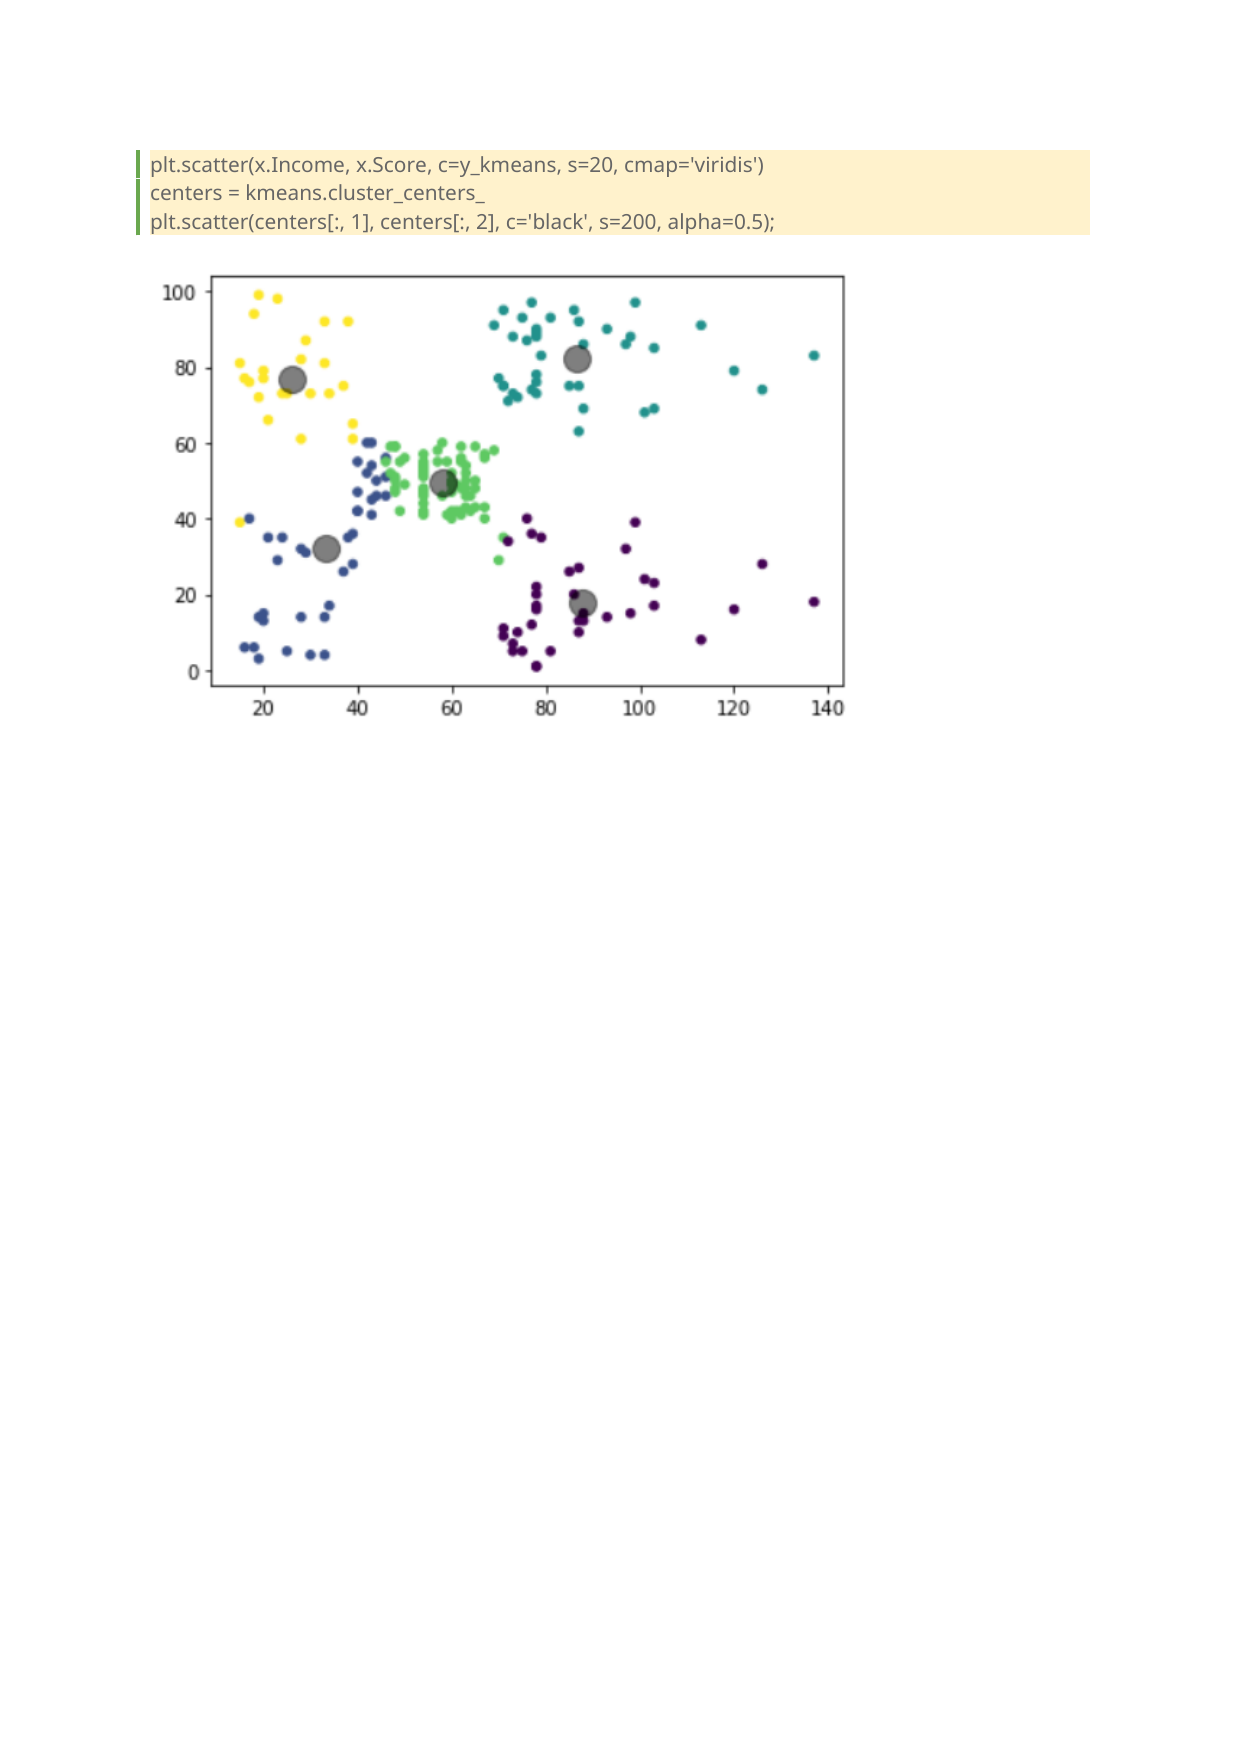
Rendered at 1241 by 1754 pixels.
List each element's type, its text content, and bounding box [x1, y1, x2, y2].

subtitle centers = kmeans.cluster_centers_ [150, 178, 1090, 207]
subtitle plt.scatter(x.Income, x.Score, c=y_kmeans, s=20, cmap='viridis') [150, 150, 1090, 178]
picture [150, 256, 867, 732]
subtitle plt.scatter(centers[:, 1], centers[:, 2], c='black', s=200, alpha=0.5); [150, 207, 1090, 235]
